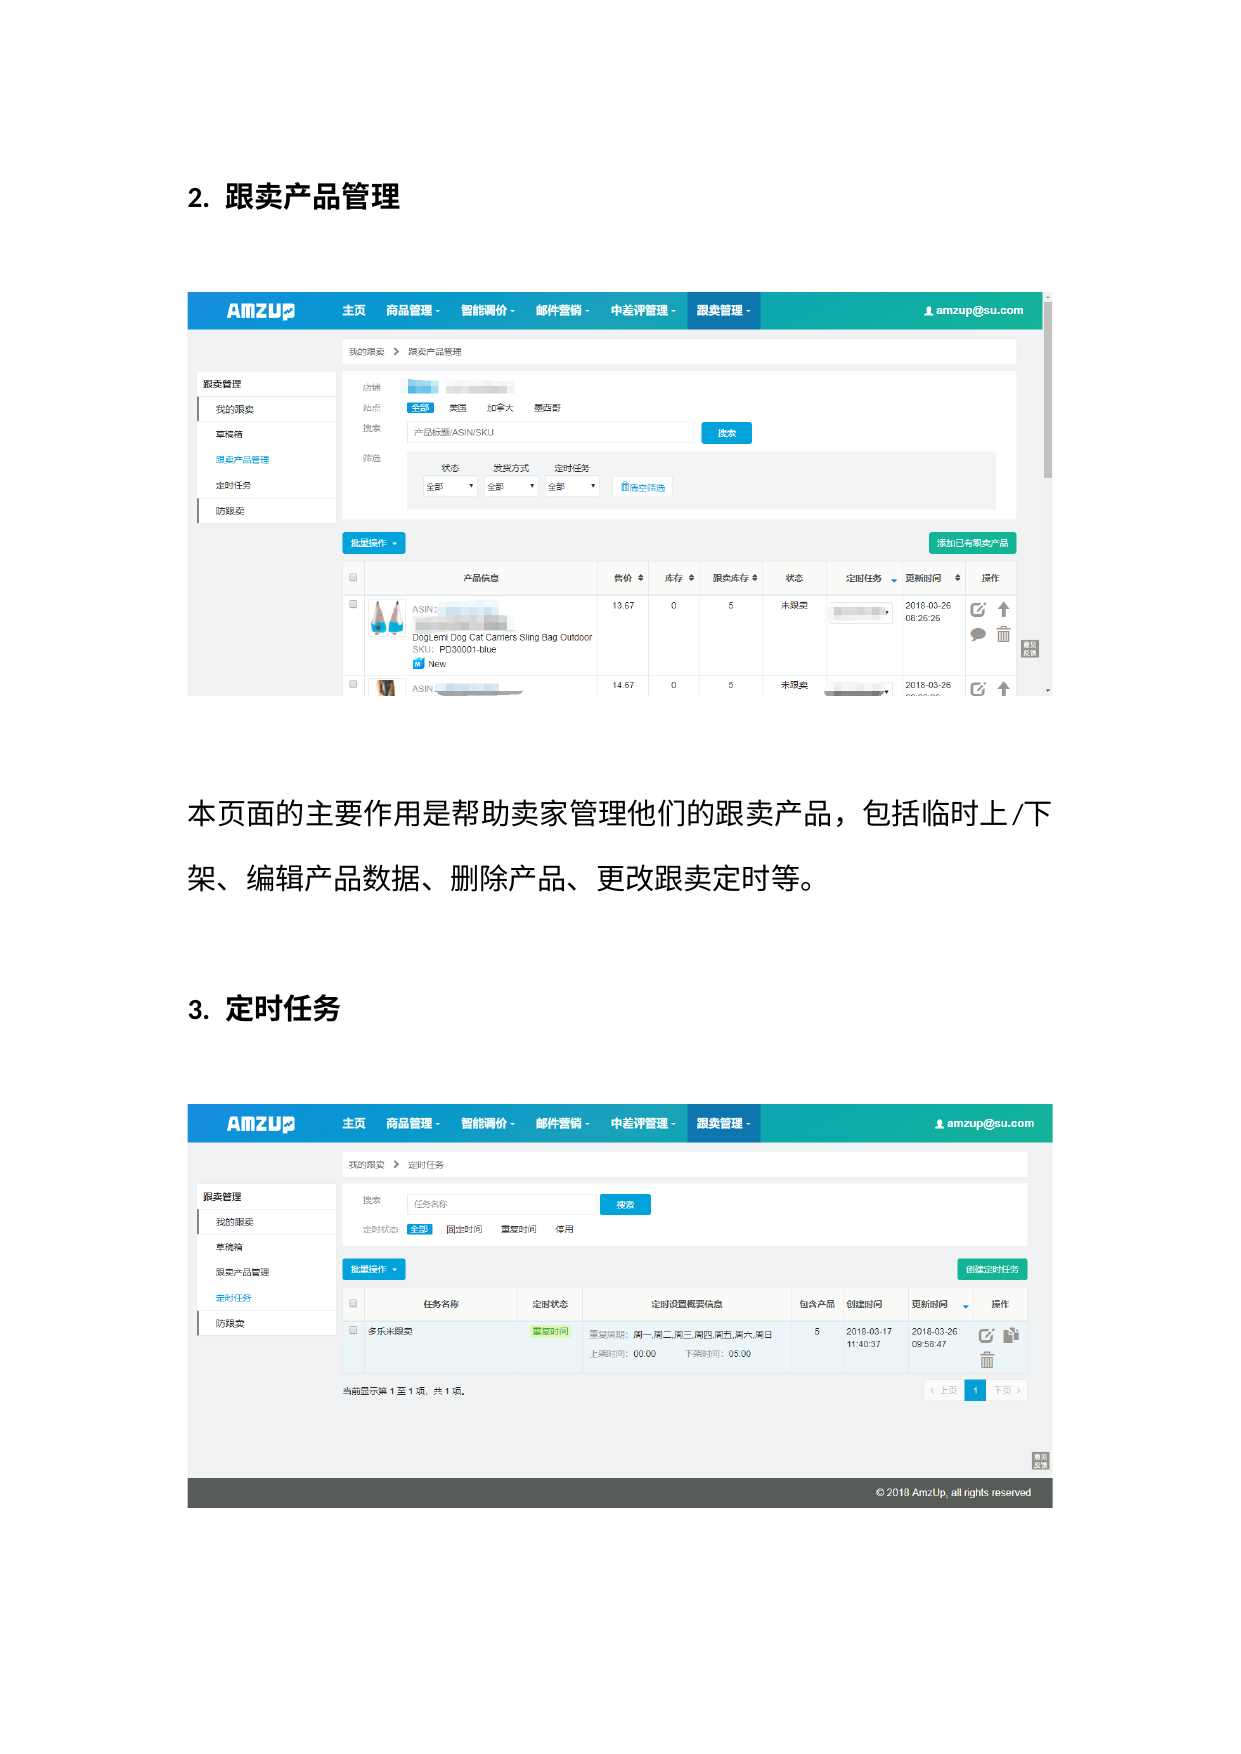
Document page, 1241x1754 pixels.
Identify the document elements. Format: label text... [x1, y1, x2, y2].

picture [388, 1118, 408, 1128]
picture [187, 292, 1053, 696]
picture [411, 306, 420, 315]
picture [283, 1117, 294, 1133]
text 本页面的主要作用是帮助卖家管理他们的跟卖产品，包括临时上/下架、编辑产品数据、删除产品、更改跟卖定时等。 [187, 779, 1053, 909]
picture [187, 1104, 1053, 1508]
picture [269, 1117, 280, 1130]
picture [423, 1118, 431, 1128]
picture [388, 305, 408, 315]
picture [343, 305, 353, 315]
picture [356, 305, 365, 314]
picture [411, 1119, 420, 1128]
picture [343, 1118, 353, 1128]
picture [423, 305, 431, 315]
list 跟卖产品管理 [187, 162, 1053, 227]
picture [269, 304, 280, 317]
list 定时任务 [187, 974, 1053, 1039]
picture [283, 304, 294, 320]
picture [356, 1118, 365, 1127]
